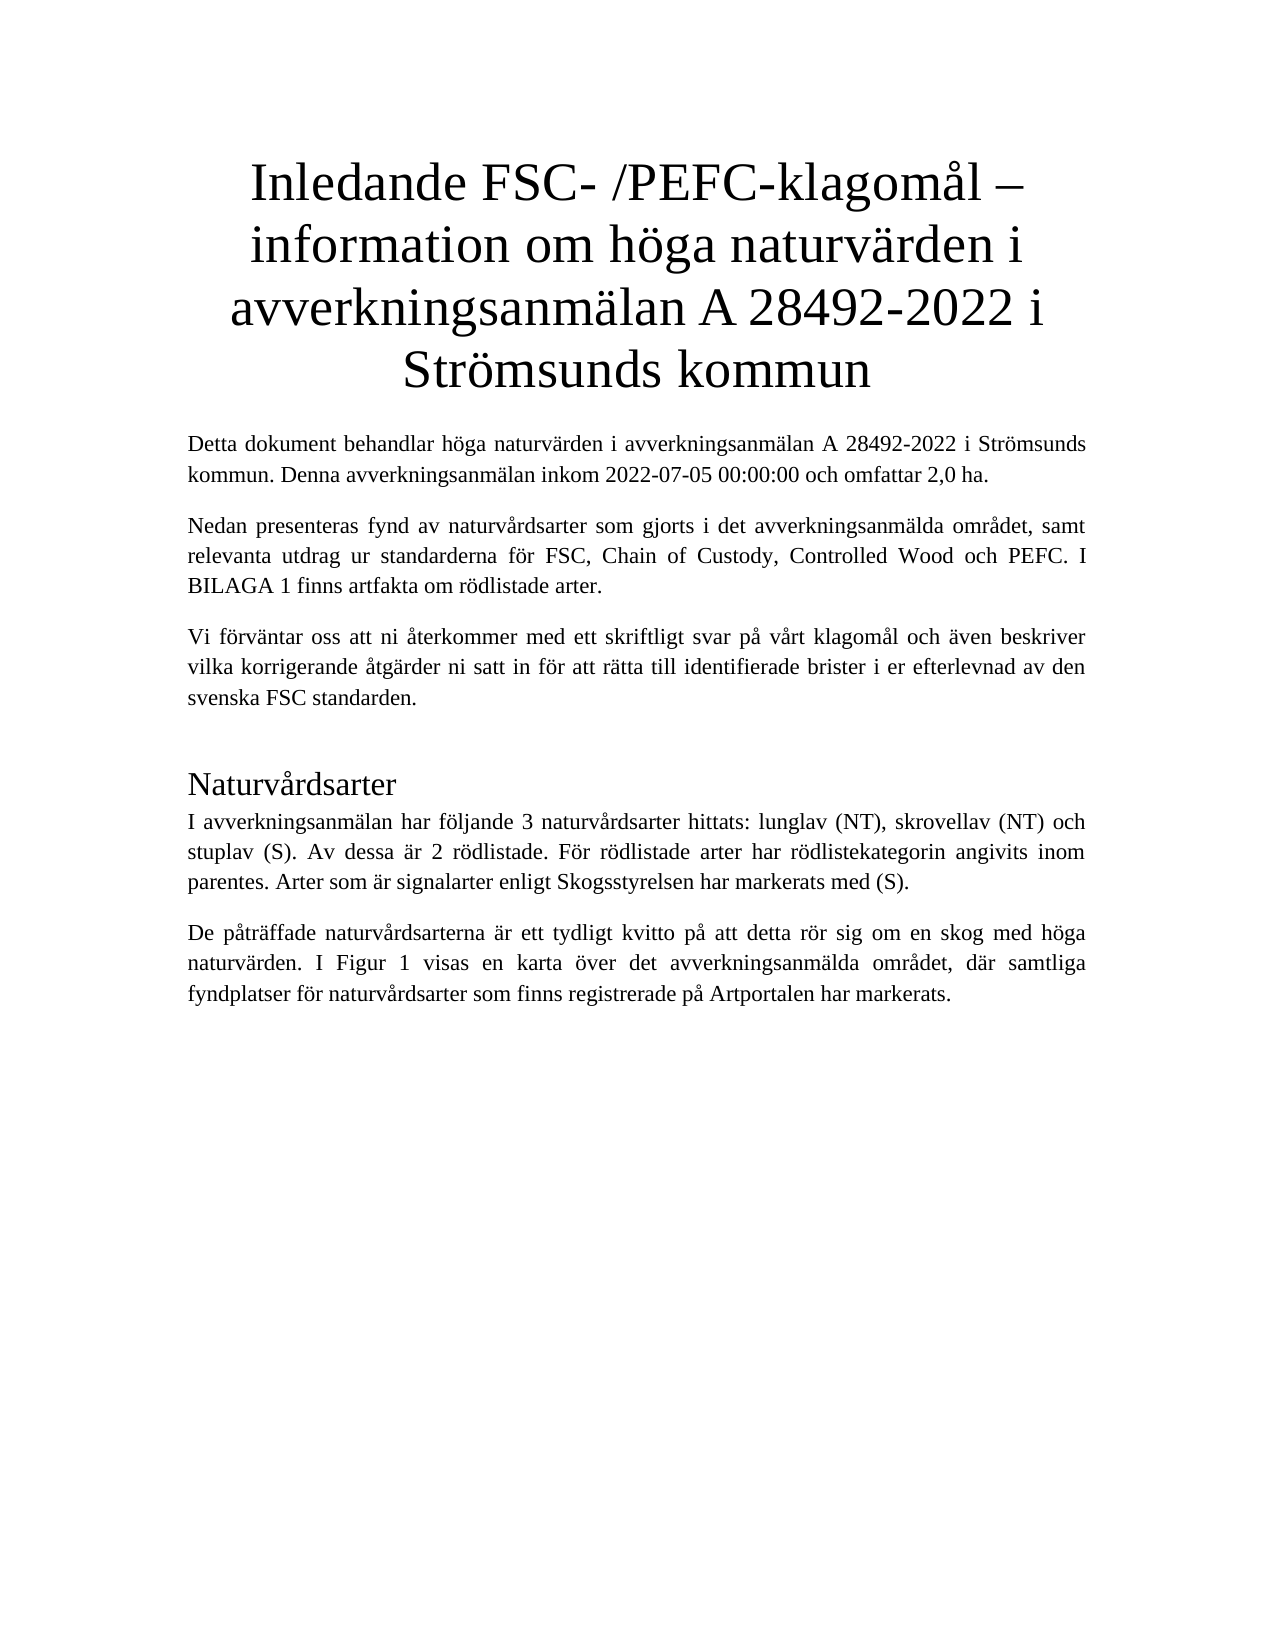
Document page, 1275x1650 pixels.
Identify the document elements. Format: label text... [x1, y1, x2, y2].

text De påträffade naturvårdsarterna är ett tydligt kvitto på att detta rör sig om en skog med höga naturvärden. I Figur 1 visas en karta över det avverkningsanmälda området, där samtliga fyndplatser för naturvårdsarter som finns registrerade på Artportalen har markerats. [187, 919, 1087, 1006]
text I avverkningsanmälan har följande 3 naturvårdsarter hittats: lunglav (NT), skrovellav (NT) och stuplav (S). Av dessa är 2 rödlistade. För rödlistade arter har rödlistekategorin angivits inom parentes. Arter som är signalarter enligt Skogsstyrelsen har markerats med (S). [187, 808, 1087, 894]
title Inledande FSC- /PEFC-klagomål – information om höga naturvärden i avverkningsanmälan A 28492-2022 i Strömsunds kommun [187, 150, 1087, 399]
subtitle Naturvårdsarter [187, 764, 1087, 802]
text Detta dokument behandlar höga naturvärden i avverkningsanmälan A 28492-2022 i Strömsunds kommun. Denna avverkningsanmälan inkom 2022-07-05 00:00:00 och omfattar 2,0 ha. [187, 430, 1087, 487]
text Vi förväntar oss att ni återkommer med ett skriftligt svar på vårt klagomål och även beskriver vilka korrigerande åtgärder ni satt in för att rätta till identifierade brister i er efterlevnad av den svenska FSC standarden. [187, 623, 1087, 710]
text Nedan presenteras fynd av naturvårdsarter som gjorts i det avverkningsanmälda området, samt relevanta utdrag ur standarderna för FSC, Chain of Custody, Controlled Wood och PEFC. I BILAGA 1 finns artfakta om rödlistade arter. [187, 512, 1087, 598]
